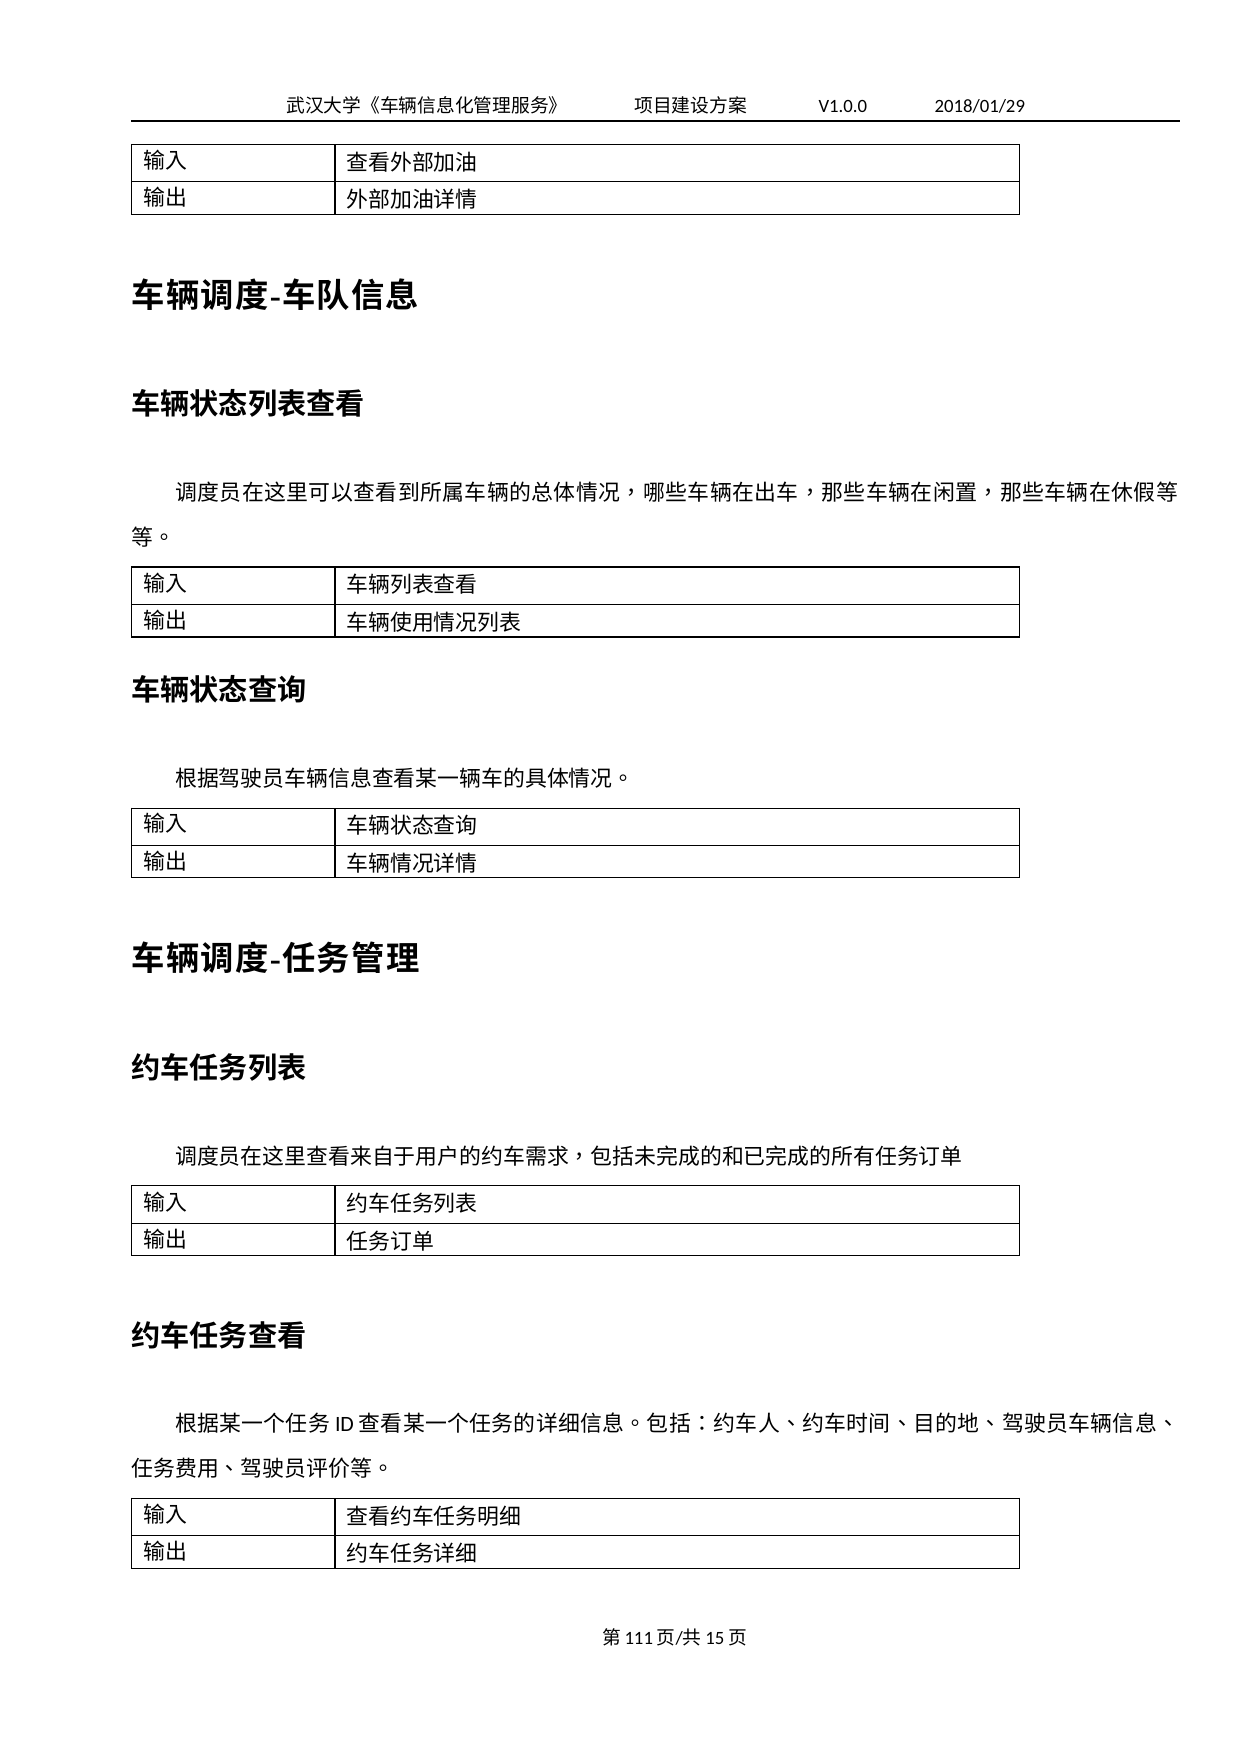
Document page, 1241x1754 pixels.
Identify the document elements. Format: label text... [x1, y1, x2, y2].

table_cell 输出 [132, 846, 334, 877]
table_header 输入 [132, 568, 334, 604]
subtitle 车辆调度-车队信息 [131, 268, 1180, 317]
text 调度员在这里查看来自于用户的约车需求，包括未完成的和已完成的所有任务订单 [131, 1141, 1180, 1171]
table_cell 输出 [132, 605, 334, 636]
table_cell 输出 [132, 182, 334, 214]
table_cell 输出 [132, 1224, 334, 1255]
subtitle 车辆调度-任务管理 [131, 932, 1180, 980]
table_header 车辆状态查询 [336, 809, 1019, 844]
table_header 输入 [132, 1499, 334, 1535]
subtitle 约车任务查看 [131, 1312, 1180, 1354]
table_cell 外部加油详情 [336, 182, 1019, 214]
table_header 输入 [132, 809, 334, 844]
table_cell 输出 [132, 1536, 334, 1568]
table_header 约车任务列表 [336, 1186, 1019, 1223]
table_header 查看约车任务明细 [336, 1499, 1019, 1535]
subtitle 车辆状态列表查看 [131, 381, 1180, 423]
table_cell 任务订单 [336, 1224, 1019, 1255]
table_header 输入 [132, 1186, 334, 1223]
text 调度员在这里可以查看到所属车辆的总体情况，哪些车辆在出车，那些车辆在闲置，那些车辆在休假等等。 [131, 477, 1180, 552]
subtitle 约车任务列表 [131, 1044, 1180, 1087]
table_header 输入 [132, 145, 334, 181]
text 根据驾驶员车辆信息查看某一辆车的具体情况。 [131, 763, 1180, 792]
table_header 查看外部加油 [336, 145, 1019, 181]
table_cell 车辆情况详情 [336, 846, 1019, 877]
table_header 车辆列表查看 [336, 568, 1019, 604]
subtitle 车辆状态查询 [131, 667, 1180, 709]
text 根据某一个任务ID查看某一个任务的详细信息。包括：约车人、约车时间、目的地、驾驶员车辆信息、任务费用、驾驶员评价等。 [131, 1408, 1180, 1483]
table_cell 约车任务详细 [336, 1536, 1019, 1568]
table_cell 车辆使用情况列表 [336, 605, 1019, 636]
